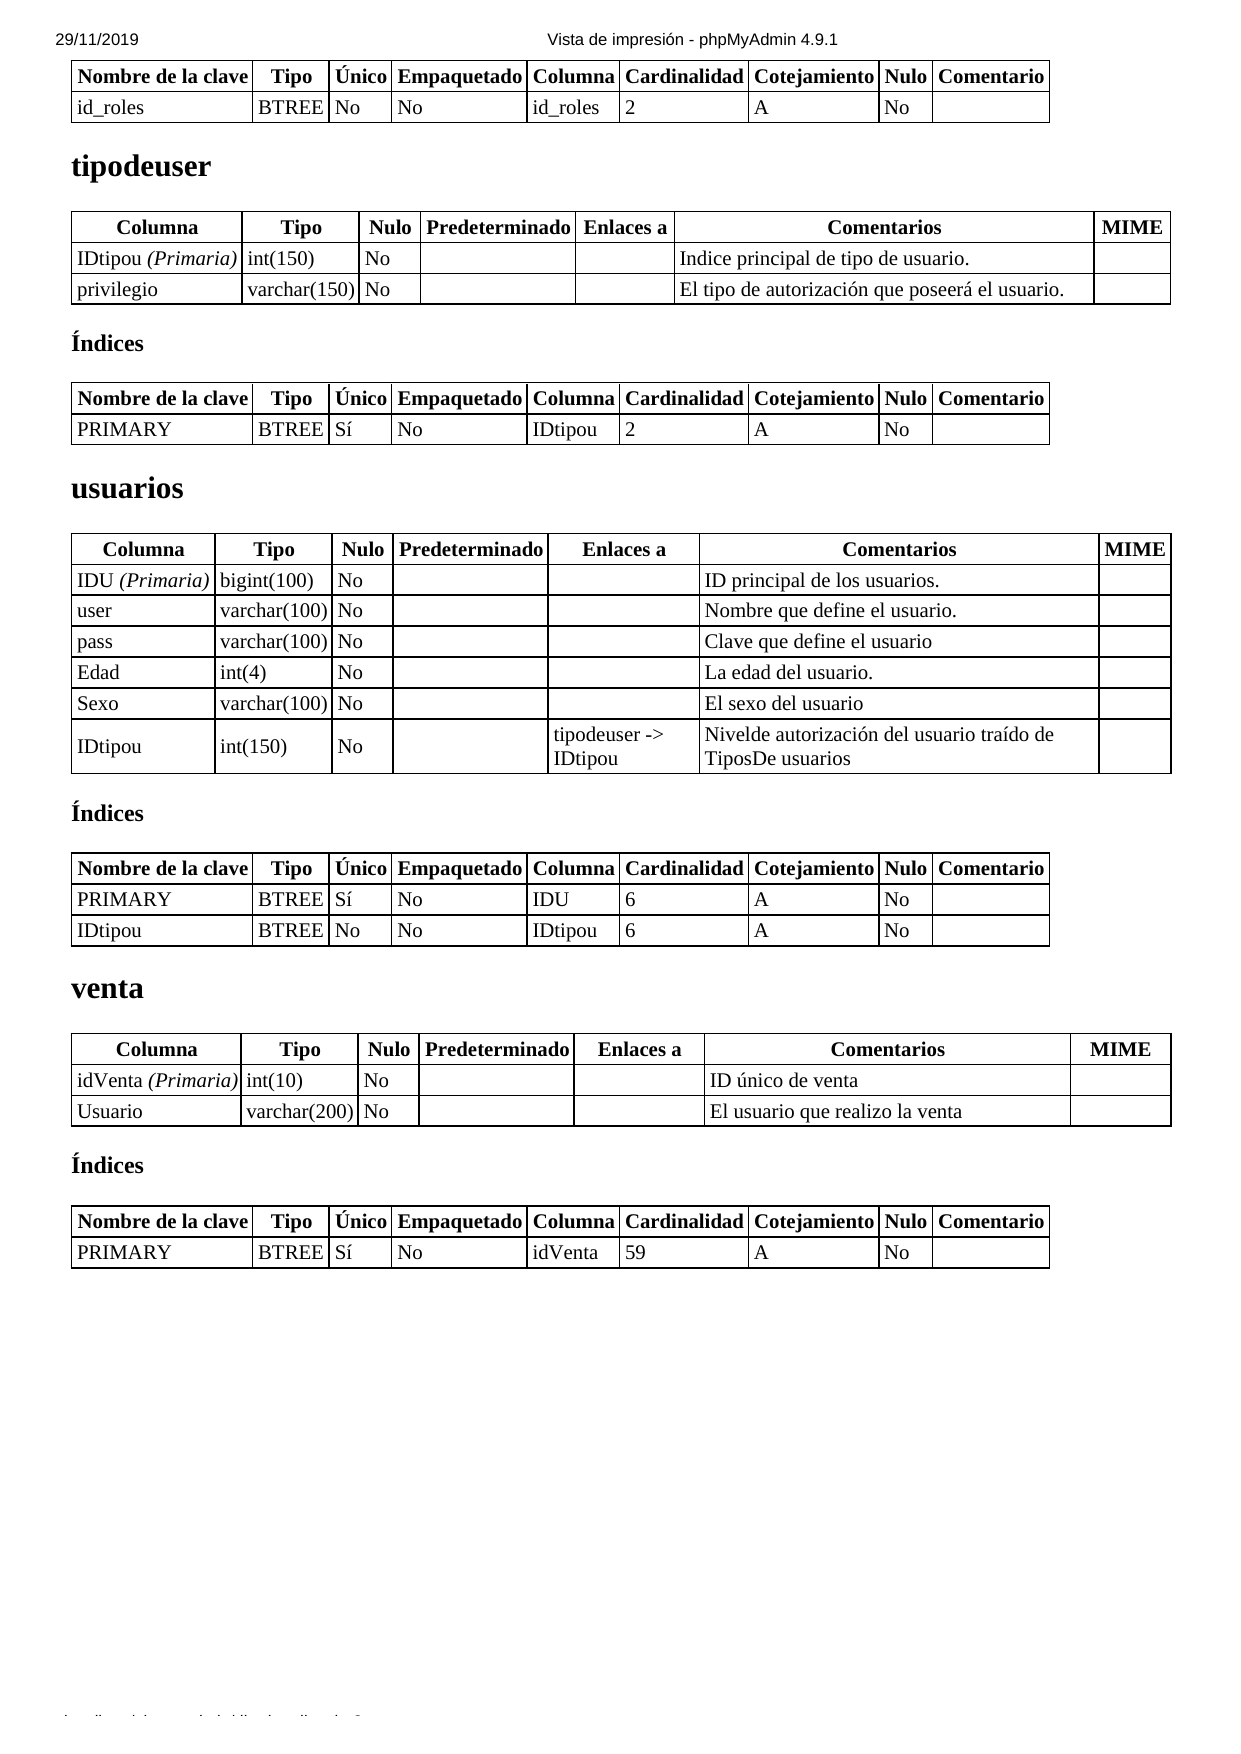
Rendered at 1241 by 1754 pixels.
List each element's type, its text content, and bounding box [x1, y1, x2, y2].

table_cell [549, 689, 699, 718]
table_cell id_roles [528, 92, 619, 122]
table_header Nulo [880, 854, 932, 883]
table_cell [394, 596, 547, 625]
table_cell [933, 1238, 1049, 1267]
table_cell varchar(200) [242, 1096, 357, 1125]
table_header Comentarios [675, 212, 1093, 241]
table_header Único [330, 1207, 391, 1236]
table_header MIME [1071, 1034, 1170, 1063]
table_header Nulo [333, 534, 392, 563]
table_cell Sí [330, 885, 391, 914]
table_header Tipo [253, 854, 328, 883]
table_header Cotejamiento [749, 61, 878, 91]
table_header Predeterminado [421, 212, 575, 241]
table_header Empaquetado [392, 61, 526, 91]
table_cell No [333, 627, 392, 656]
table_header Columna [528, 1207, 619, 1236]
table_header Tipo [253, 61, 328, 91]
table_cell [394, 658, 547, 687]
table_cell No [333, 689, 392, 718]
table_cell [549, 596, 699, 625]
table_header Columna [72, 1034, 240, 1063]
table_cell El usuario que realizo la venta [705, 1096, 1070, 1125]
table_cell [1100, 565, 1170, 594]
table_header Empaquetado [392, 383, 527, 413]
table_cell No [392, 1238, 526, 1267]
table_header Nombre de la clave [72, 854, 252, 883]
table_header Nulo [880, 1207, 932, 1236]
table_cell No [880, 1238, 932, 1267]
table_cell No [359, 1065, 418, 1094]
table_cell No [333, 720, 392, 772]
table_header Nulo [360, 212, 420, 241]
table_header MIME [1100, 534, 1170, 563]
table_header Columna [528, 383, 619, 413]
table_cell [1100, 658, 1170, 687]
table_header Tipo [243, 212, 358, 241]
table_header Enlaces a [549, 534, 699, 563]
table_header Cardinalidad [620, 1207, 748, 1236]
table_cell varchar(100) [216, 689, 331, 718]
table_header Nulo [880, 383, 932, 413]
table_cell Sí [330, 415, 391, 444]
table_header Nulo [359, 1034, 418, 1063]
table_cell idVenta (Primaria) [72, 1065, 240, 1094]
table_cell [1071, 1096, 1170, 1125]
table_cell No [880, 916, 932, 945]
table_cell La edad del usuario. [700, 658, 1098, 687]
table_cell IDtipou [528, 415, 619, 444]
table_cell 6 [620, 916, 748, 945]
table_cell No [333, 565, 392, 594]
table_cell PRIMARY [72, 415, 252, 444]
table_cell Sí [330, 1238, 391, 1267]
table_cell [1095, 274, 1170, 303]
table_cell Nombre que define el usuario. [700, 596, 1098, 625]
table_cell [394, 689, 547, 718]
table_header Comentarios [705, 1034, 1070, 1063]
table_cell [549, 565, 699, 594]
table_cell id_roles [72, 92, 252, 122]
table_cell BTREE [253, 1238, 328, 1267]
table_header Columna [72, 534, 214, 563]
table_cell int(150) [243, 243, 358, 272]
table_cell ID único de venta [705, 1065, 1070, 1094]
table_header Único [330, 61, 391, 91]
table_cell IDtipou [72, 720, 214, 772]
table_cell 59 [620, 1238, 748, 1267]
table_cell int(10) [242, 1065, 357, 1094]
table_header Columna [528, 854, 619, 883]
table_cell 2 [620, 415, 748, 444]
text Índices [71, 329, 1194, 357]
table_cell [933, 92, 1049, 122]
table_cell [394, 627, 547, 656]
table_header Tipo [253, 1207, 328, 1236]
table_cell [1100, 689, 1170, 718]
table_cell No [880, 415, 932, 444]
table_cell No [392, 916, 526, 945]
table_header Cardinalidad [620, 854, 748, 883]
table_cell varchar(150) [243, 274, 358, 303]
table_header MIME [1095, 212, 1170, 241]
table_cell PRIMARY [72, 885, 252, 914]
table_header Tipo [242, 1034, 357, 1063]
table_cell [1100, 627, 1170, 656]
table_cell Sexo [72, 689, 214, 718]
table_header Cotejamiento [749, 854, 878, 883]
table_cell IDtipou [528, 916, 619, 945]
table_cell No [330, 92, 391, 122]
table_cell [1095, 243, 1170, 272]
table_cell BTREE [253, 415, 328, 444]
table_cell BTREE [253, 92, 328, 122]
table_cell IDU (Primaria) [72, 565, 214, 594]
table_cell [933, 415, 1049, 444]
table_cell No [360, 243, 420, 272]
table_cell [576, 243, 674, 272]
table_cell ID principal de los usuarios. [700, 565, 1098, 594]
table_header Nombre de la clave [72, 1207, 252, 1236]
table_header Nulo [880, 61, 932, 91]
table_cell varchar(100) [216, 596, 331, 625]
table_cell No [392, 92, 526, 122]
table_cell [1100, 596, 1170, 625]
table_cell A [749, 415, 878, 444]
table_header Empaquetado [392, 1207, 526, 1236]
table_cell 2 [620, 92, 748, 122]
table_cell [394, 720, 547, 772]
table_cell A [749, 92, 878, 122]
table_cell [575, 1096, 704, 1125]
table_cell Indice principal de tipo de usuario. [675, 243, 1093, 272]
table_cell BTREE [253, 885, 328, 914]
table_cell varchar(100) [216, 627, 331, 656]
table_cell [394, 565, 547, 594]
table_cell IDtipou (Primaria) [72, 243, 241, 272]
table_cell tipodeuser -> IDtipou [549, 720, 699, 772]
table_cell [420, 1096, 573, 1125]
text tipodeuser [71, 147, 1194, 183]
table_cell Nivelde autorización del usuario traído de TiposDe usuarios [700, 720, 1098, 772]
text Índices [71, 1151, 1194, 1179]
table_header Cotejamiento [749, 1207, 878, 1236]
table_cell El sexo del usuario [700, 689, 1098, 718]
table_cell No [880, 885, 932, 914]
table_cell IDtipou [72, 916, 252, 945]
table_cell BTREE [253, 916, 328, 945]
table_header Empaquetado [392, 854, 526, 883]
table_cell No [359, 1096, 418, 1125]
table_header Cardinalidad [620, 61, 748, 91]
table_header Enlaces a [575, 1034, 704, 1063]
table_header Columna [72, 212, 241, 241]
text venta [71, 969, 1194, 1006]
table_header Comentario [933, 383, 1049, 413]
table_cell No [333, 658, 392, 687]
table_header Comentario [933, 1207, 1049, 1236]
table_cell privilegio [72, 274, 241, 303]
table_header Comentarios [700, 534, 1098, 563]
table_cell Clave que define el usuario [700, 627, 1098, 656]
table_cell No [330, 916, 391, 945]
table_header Nombre de la clave [72, 383, 252, 413]
table_header Tipo [253, 383, 329, 413]
table_header Cotejamiento [749, 383, 879, 413]
table_header Enlaces a [576, 212, 674, 241]
table_cell [1100, 720, 1170, 772]
table_cell idVenta [528, 1238, 619, 1267]
table_cell [933, 916, 1049, 945]
table_cell PRIMARY [72, 1238, 252, 1267]
table_cell A [749, 916, 878, 945]
table_cell No [392, 885, 526, 914]
table_header Comentario [933, 854, 1049, 883]
table_header Columna [528, 61, 619, 91]
table_header Nombre de la clave [72, 61, 252, 91]
table_cell int(150) [216, 720, 331, 772]
table_cell int(4) [216, 658, 331, 687]
table_cell [1071, 1065, 1170, 1094]
table_cell El tipo de autorización que poseerá el usuario. [675, 274, 1093, 303]
table_cell Edad [72, 658, 214, 687]
table_cell [421, 274, 575, 303]
table_cell [575, 1065, 704, 1094]
table_cell [549, 658, 699, 687]
table_header Predeterminado [394, 534, 547, 563]
table_header Único [330, 383, 391, 413]
table_cell [933, 885, 1049, 914]
text usuarios [71, 469, 1194, 505]
text Índices [71, 798, 1194, 826]
table_cell bigint(100) [216, 565, 331, 594]
table_header Comentario [933, 61, 1049, 91]
table_header Único [330, 854, 391, 883]
table_cell pass [72, 627, 214, 656]
table_cell A [749, 885, 878, 914]
table_cell No [880, 92, 932, 122]
table_cell A [749, 1238, 878, 1267]
table_cell Usuario [72, 1096, 240, 1125]
table_header Tipo [216, 534, 331, 563]
table_cell No [360, 274, 420, 303]
table_header Predeterminado [420, 1034, 573, 1063]
table_cell user [72, 596, 214, 625]
table_cell [421, 243, 575, 272]
table_cell [420, 1065, 573, 1094]
table_cell IDU [528, 885, 619, 914]
table_header Cardinalidad [620, 383, 748, 413]
table_cell No [333, 596, 392, 625]
table_cell [576, 274, 674, 303]
table_cell [549, 627, 699, 656]
table_cell No [392, 415, 526, 444]
table_cell 6 [620, 885, 748, 914]
